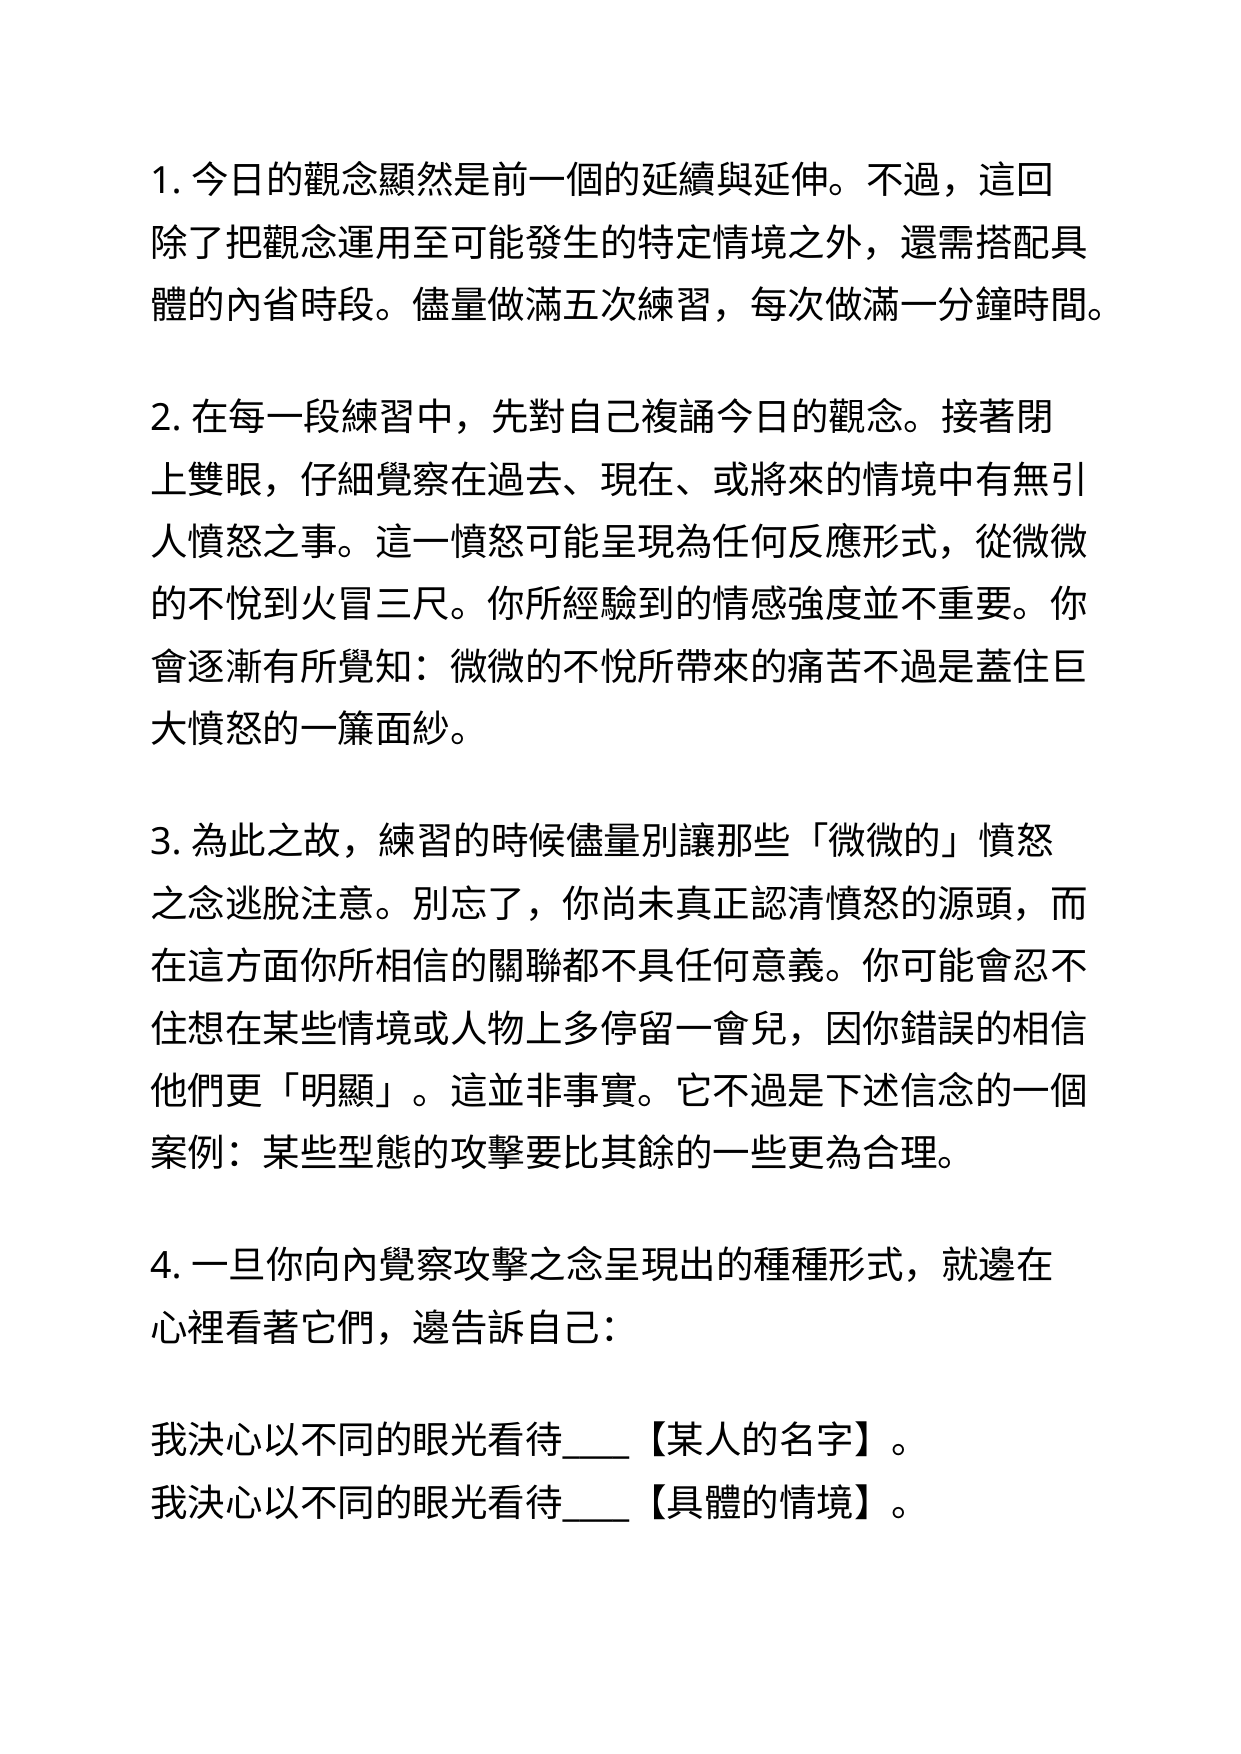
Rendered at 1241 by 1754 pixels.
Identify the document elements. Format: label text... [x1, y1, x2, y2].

text 我決心以不同的眼光看待____【某人的名字】。 [150, 1410, 1090, 1464]
text 2. 在每一段練習中，先對自己複誦今日的觀念。接著閉上雙眼，仔細覺察在過去、現在、或將來的情境中有無引人憤怒之事。這一憤怒可能呈現為任何反應形式，從微微的不悅到火冒三尺。你所經驗到的情感強度並不重要。你會逐漸有所覺知：微微的不悅所帶來的痛苦不過是蓋住巨大憤怒的一簾面紗。 [150, 387, 1090, 753]
text 4. 一旦你向內覺察攻擊之念呈現出的種種形式，就邊在心裡看著它們，邊告訴自己： [150, 1235, 1090, 1352]
text 3. 為此之故，練習的時候儘量別讓那些「微微的」憤怒之念逃脫注意。別忘了，你尚未真正認清憤怒的源頭，而在這方面你所相信的關聯都不具任何意義。你可能會忍不住想在某些情境或人物上多停留一會兒，因你錯誤的相信他們更「明顯」。這並非事實。它不過是下述信念的一個案例：某些型態的攻擊要比其餘的一些更為合理。 [150, 811, 1090, 1178]
text 1. 今日的觀念顯然是前一個的延續與延伸。不過，這回除了把觀念運用至可能發生的特定情境之外，還需搭配具體的內省時段。儘量做滿五次練習，每次做滿一分鐘時間。 [150, 150, 1090, 329]
text 我決心以不同的眼光看待____【具體的情境】。 [150, 1472, 1090, 1527]
